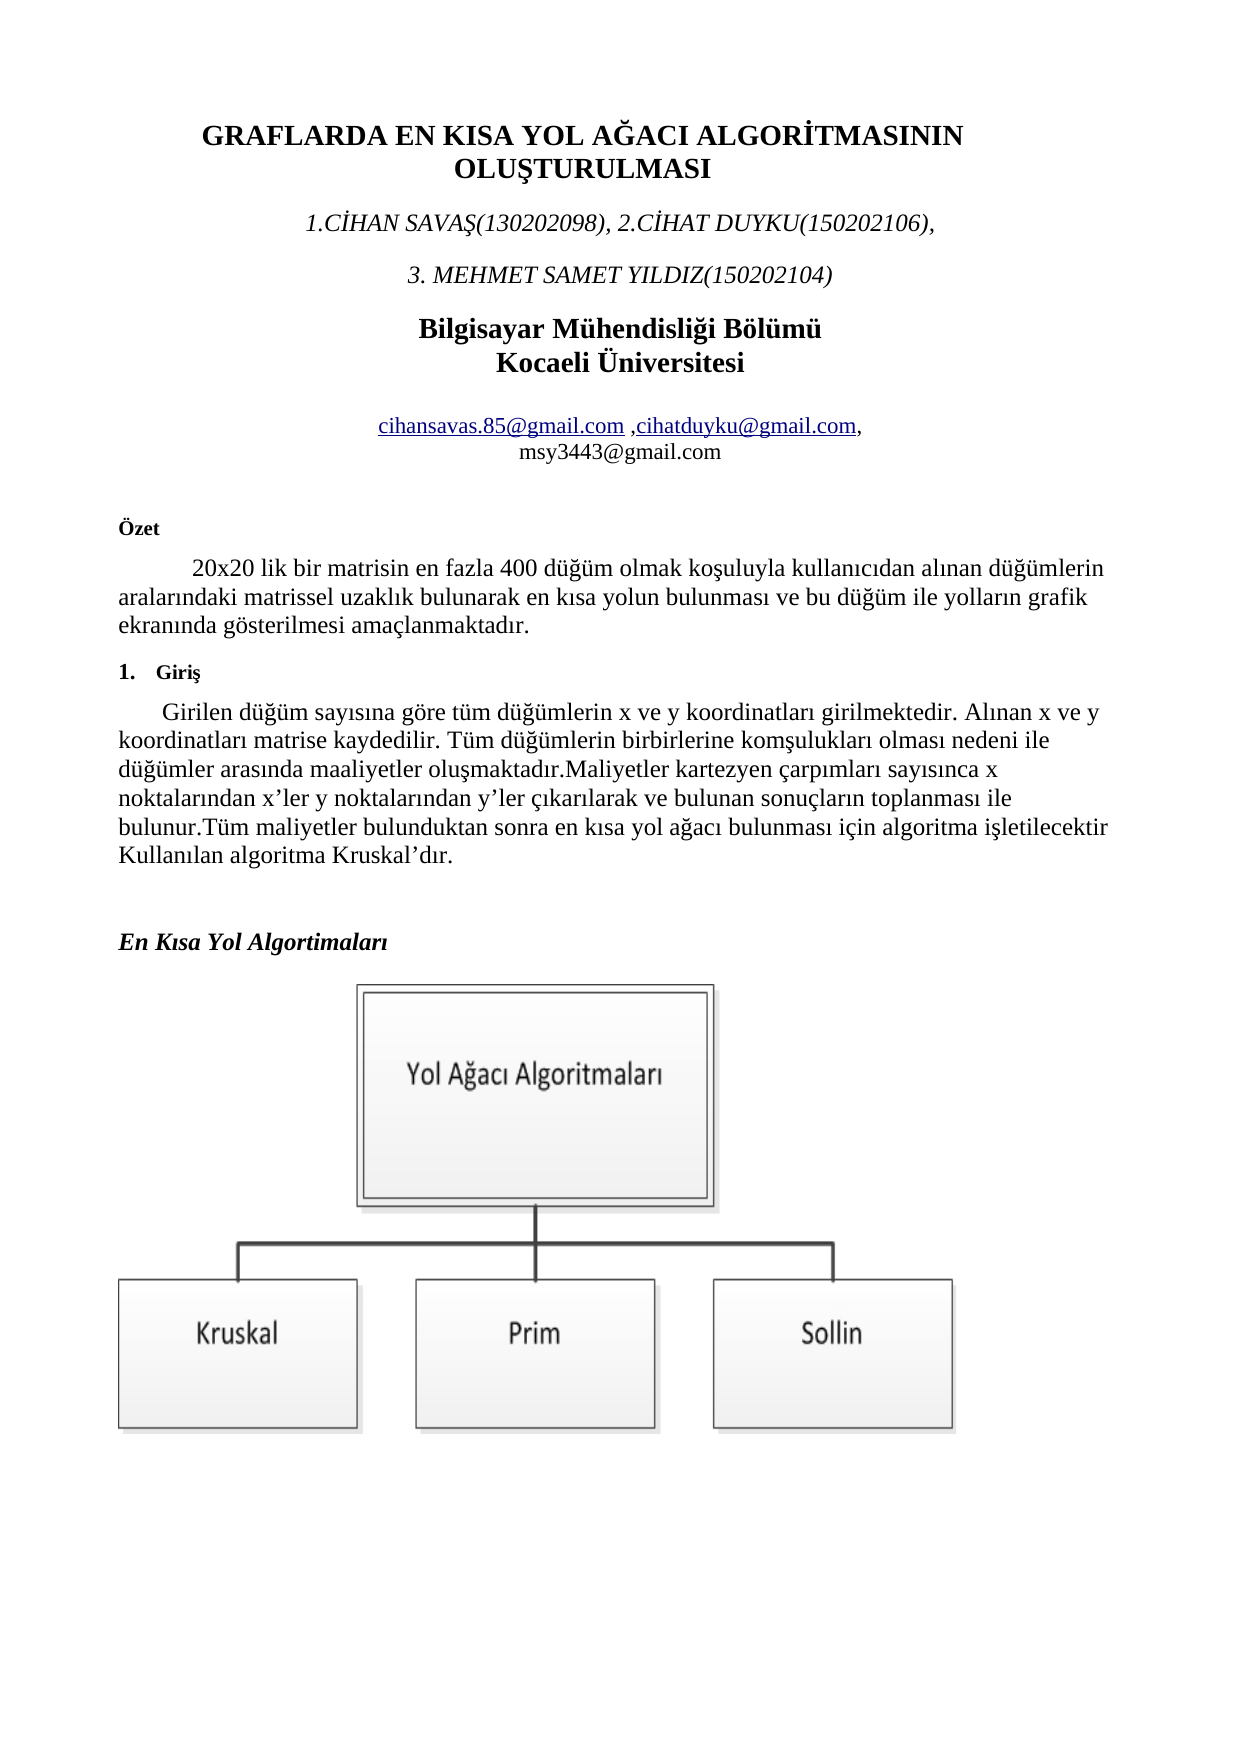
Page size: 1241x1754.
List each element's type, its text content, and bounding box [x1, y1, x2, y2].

text msy3443@gmail.com [118, 438, 1122, 465]
subtitle Giriş [118, 658, 1122, 684]
text Kocaeli Üniversitesi [118, 345, 1122, 378]
text cihansavas.85@gmail.com ,cihatduyku@gmail.com, [118, 412, 1122, 438]
text Bilgisayar Mühendisliği Bölümü [118, 311, 1122, 345]
text En Kısa Yol Algortimaları [118, 927, 1122, 955]
text 3. MEHMET SAMET YILDIZ(150202104) [118, 260, 1122, 288]
picture [118, 984, 957, 1434]
text 1.CİHAN SAVAŞ(130202098), 2.CİHAT DUYKU(150202106), [118, 208, 1122, 237]
subtitle Özet [118, 516, 1117, 540]
text Girilen düğüm sayısına göre tüm düğümlerin x ve y koordinatları girilmektedir. Alınan x ve y koordinatları matrise kaydedilir. Tüm düğümlerin birbirlerine komşulukları olması nedeni ile düğümler arasında maaliyetler oluşmaktadır.Maliyetler kartezyen çarpımları sayısınca x noktalarından x’ler y noktalarından y’ler çıkarılarak ve bulunan sonuçların toplanması ile bulunur.Tüm maliyetler bulunduktan sonra en kısa yol ağacı bulunması için algoritma işletilecektir Kullanılan algoritma Kruskal’dır. [118, 697, 1122, 869]
text 20x20 lik bir matrisin en fazla 400 düğüm olmak koşuluyla kullanıcıdan alınan düğümlerin aralarındaki matrissel uzaklık bulunarak en kısa yolun bulunması ve bu düğüm ile yolların grafik ekranında gösterilmesi amaçlanmaktadır. [118, 553, 1122, 639]
title GRAFLARDA EN KISA YOL AĞACI ALGORİTMASININ OLUŞTURULMASI [118, 118, 1047, 185]
